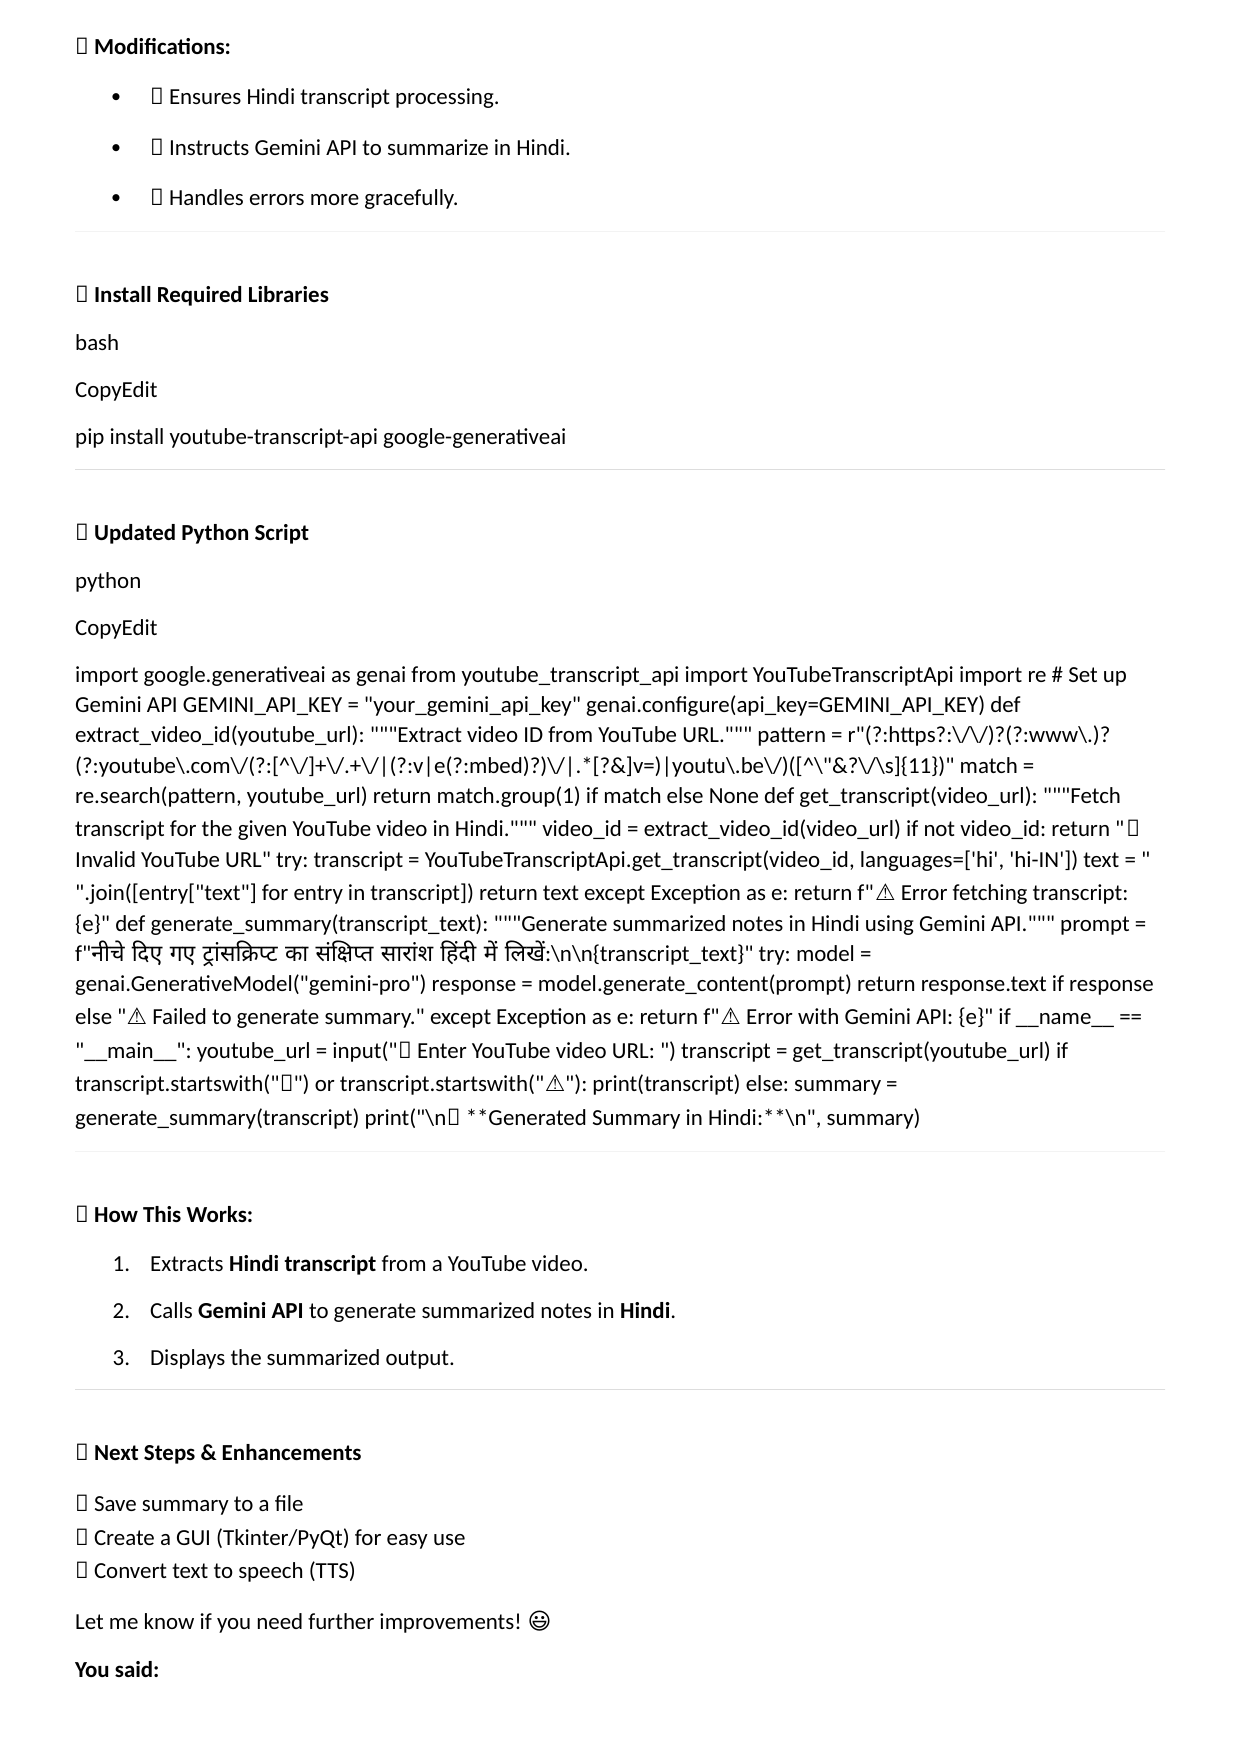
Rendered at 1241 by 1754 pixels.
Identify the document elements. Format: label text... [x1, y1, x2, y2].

list ✅ Handles errors more gracefully. [112, 181, 1165, 212]
text CopyEdit [75, 613, 1165, 641]
list ✅ Instructs Gemini API to summarize in Hindi. [112, 130, 1165, 162]
text Let me know if you need further improvements! 🚀😃 [75, 1605, 1165, 1636]
list Displays the summarized output. [112, 1343, 1165, 1371]
list Calls Gemini API to generate summarized notes in Hindi. [112, 1296, 1165, 1324]
list ✅ Ensures Hindi transcript processing. [112, 80, 1165, 111]
text pip install youtube-transcript-api google-generativeai [75, 422, 1165, 450]
text python [75, 566, 1165, 594]
text bash [75, 328, 1165, 357]
text You said: [75, 1655, 1165, 1683]
list Extracts Hindi transcript from a YouTube video. [112, 1249, 1165, 1277]
text 📌 Install Required Libraries [75, 278, 1165, 309]
text 🔧 Modifications: [75, 29, 1165, 61]
text 🎯 Next Steps & Enhancements [75, 1436, 1165, 1468]
text 🚀 How This Works: [75, 1198, 1165, 1230]
text ✅ Save summary to a file ✅ Create a GUI (Tkinter/PyQt) for easy use ✅ Convert text to speech (TTS) [75, 1487, 1165, 1586]
text import google.generativeai as genai from youtube_transcript_api import YouTubeTranscriptApi import re # Set up Gemini API GEMINI_API_KEY = "your_gemini_api_key" genai.configure(api_key=GEMINI_API_KEY) def extract_video_id(youtube_url): """Extract video ID from YouTube URL.""" pattern = r"(?:https?:\/\/)?(?:www\.)?(?:youtube\.com\/(?:[^\/]+\/.+\/|(?:v|e(?:mbed)?)\/|.*[?&]v=)|youtu\.be\/)([^\"&?\/\s]{11})" match = re.search(pattern, youtube_url) return match.group(1) if match else None def get_transcript(video_url): """Fetch transcript for the given YouTube video in Hindi.""" video_id = extract_video_id(video_url) if not video_id: return "❌ Invalid YouTube URL" try: transcript = YouTubeTranscriptApi.get_transcript(video_id, languages=['hi', 'hi-IN']) text = " ".join([entry["text"] for entry in transcript]) return text except Exception as e: return f"⚠️ Error fetching transcript: {e}" def generate_summary(transcript_text): """Generate summarized notes in Hindi using Gemini API.""" prompt = f"नीचे दिए गए ट्रांसक्रिप्ट का संक्षिप्त सारांश हिंदी में लिखें:\n\n{transcript_text}" try: model = genai.GenerativeModel("gemini-pro") response = model.generate_content(prompt) return response.text if response else "⚠️ Failed to generate summary." except Exception as e: return f"⚠️ Error with Gemini API: {e}" if __name__ == "__main__": youtube_url = input("🎥 Enter YouTube video URL: ") transcript = get_transcript(youtube_url) if transcript.startswith("❌") or transcript.startswith("⚠️"): print(transcript) else: summary = generate_summary(transcript) print("\n📜 **Generated Summary in Hindi:**\n", summary) [75, 660, 1165, 1132]
text CopyEdit [75, 375, 1165, 403]
text 📝 Updated Python Script [75, 516, 1165, 547]
